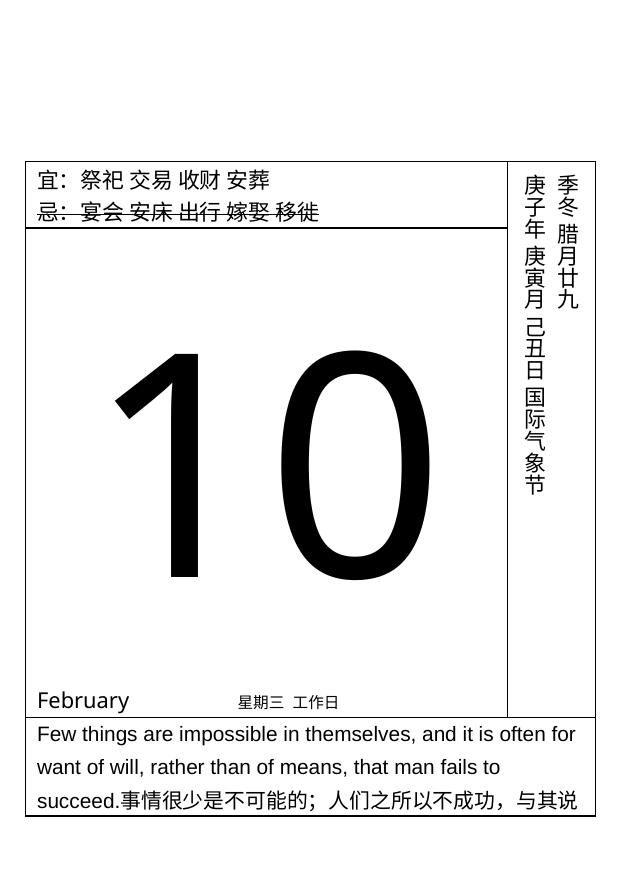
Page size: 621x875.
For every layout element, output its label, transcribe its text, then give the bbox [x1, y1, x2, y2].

table_header 宜：祭祀 交易 收财 安葬 忌：宴会 安床 出行 嫁娶 移徙 [26, 162, 507, 227]
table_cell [26, 718, 595, 815]
table_header 季冬 腊月廿九 庚子年 庚寅月 己丑日 国际气象节 [508, 162, 595, 716]
table_cell 10 February 星期三 工作日 [26, 229, 507, 716]
